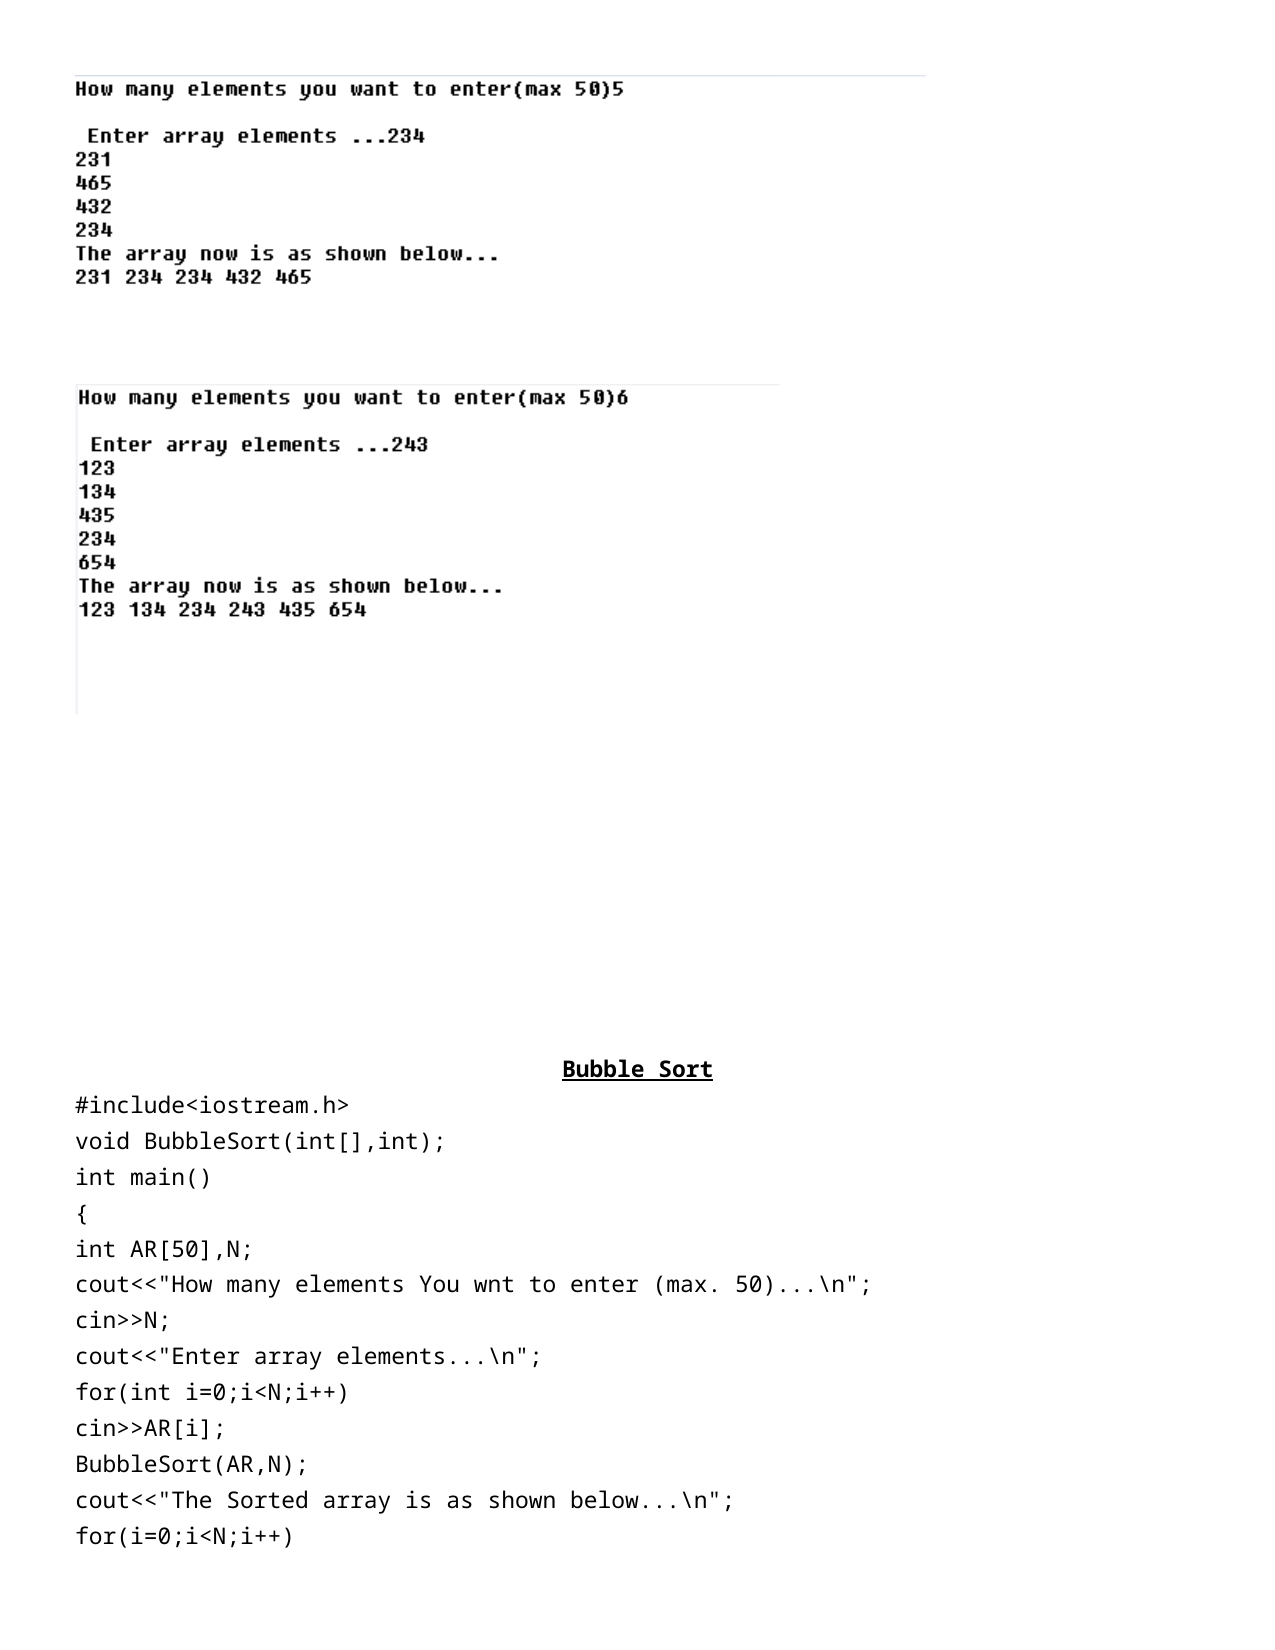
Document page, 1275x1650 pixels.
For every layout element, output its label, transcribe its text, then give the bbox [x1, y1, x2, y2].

text cout<<"How many elements You wnt to enter (max. 50)...\n"; [75, 1268, 1200, 1300]
text void BubbleSort(int[],int); [75, 1125, 1200, 1156]
text int AR[50],N; [75, 1232, 1200, 1264]
picture [75, 75, 926, 364]
text #include<iostream.h> [75, 1089, 1200, 1120]
text for(int i=0;i<N;i++) [75, 1376, 1200, 1407]
text cout<<"The Sorted array is as shown below...\n"; [75, 1484, 1200, 1515]
text for(i=0;i<N;i++) [75, 1520, 1200, 1551]
picture [75, 384, 781, 714]
text cin>>N; [75, 1304, 1200, 1336]
text Bubble Sort [75, 1053, 1200, 1084]
text cin>>AR[i]; [75, 1412, 1200, 1443]
text BubbleSort(AR,N); [75, 1448, 1200, 1479]
text cout<<"Enter array elements...\n"; [75, 1340, 1200, 1372]
text int main() [75, 1161, 1200, 1192]
text { [75, 1197, 1200, 1228]
